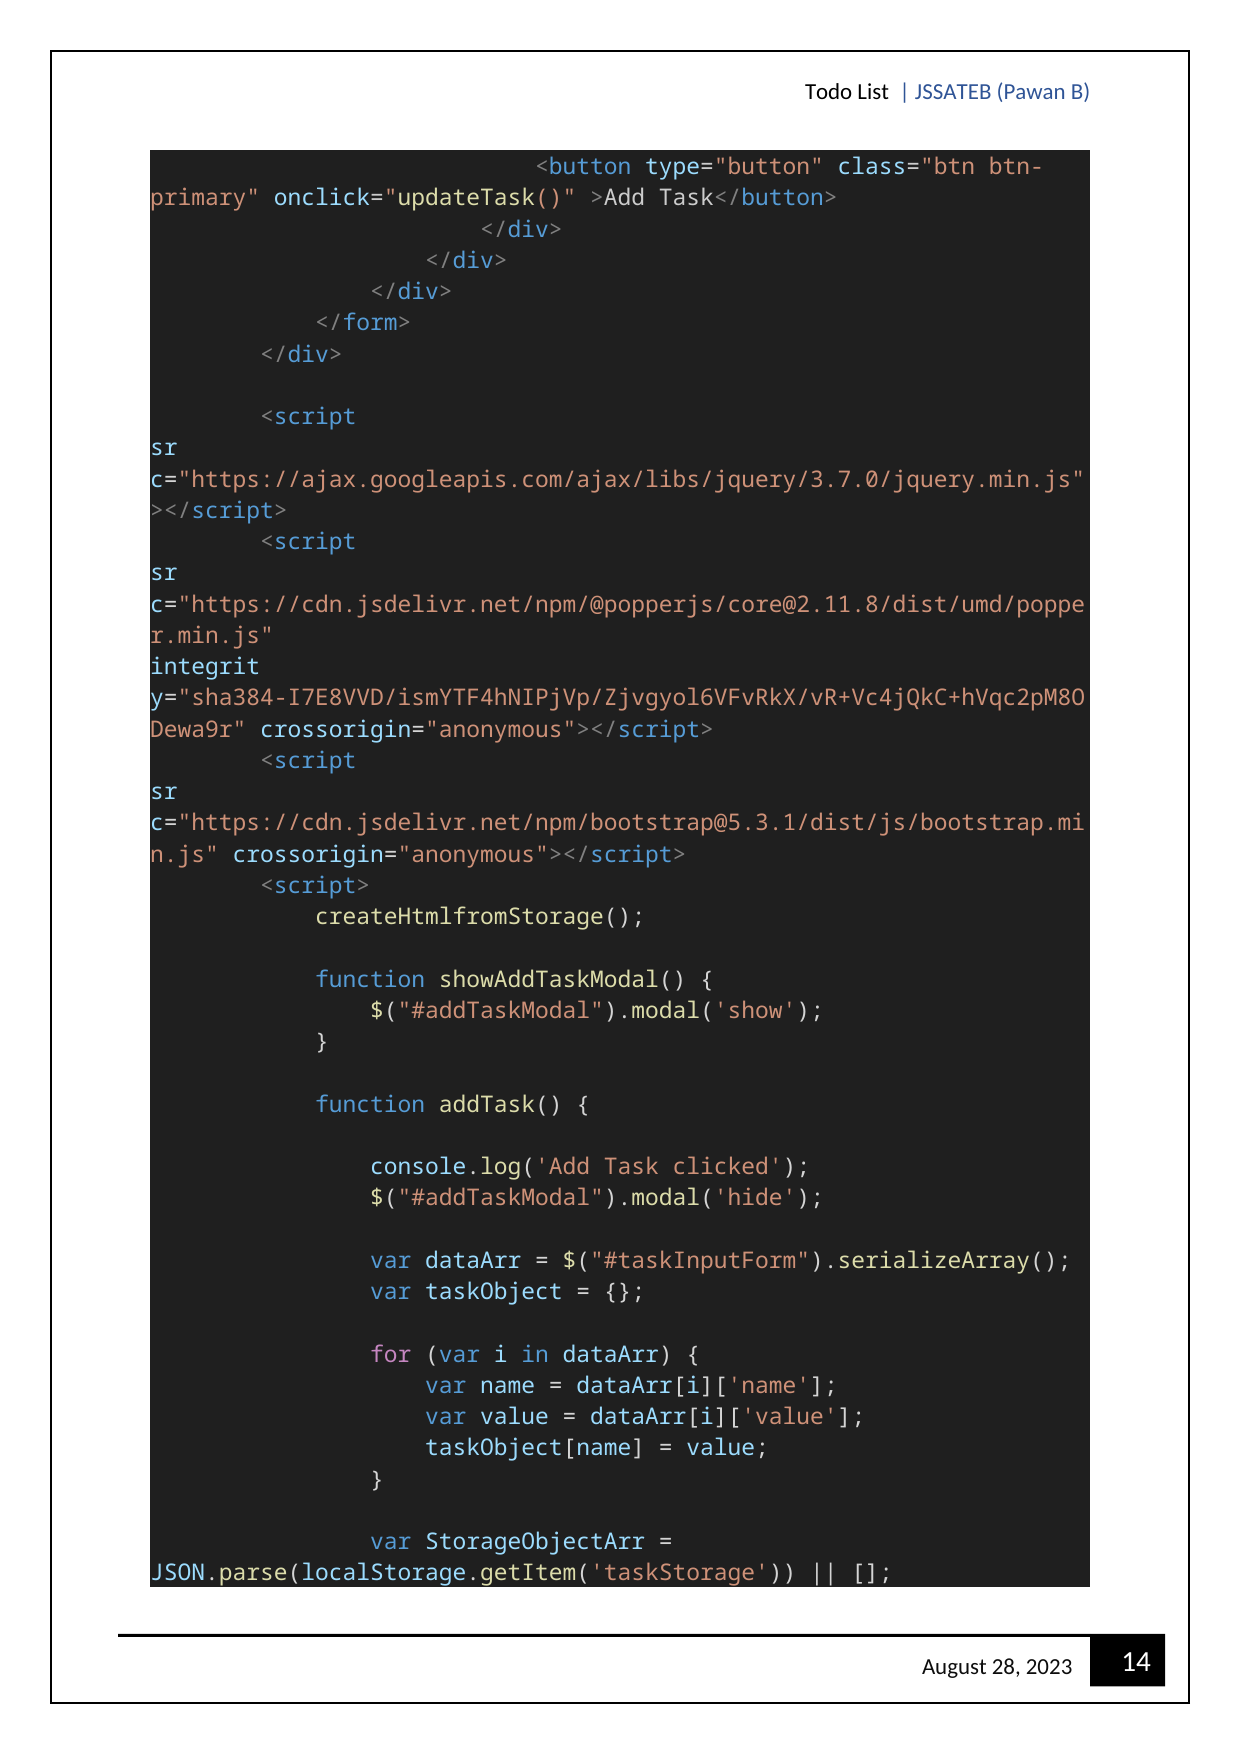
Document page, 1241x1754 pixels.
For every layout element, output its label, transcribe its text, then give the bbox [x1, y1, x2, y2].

text } [150, 1025, 1090, 1056]
text <script src="https://cdn.jsdelivr.net/npm/bootstrap@5.3.1/dist/js/bootstrap.min.js" crossorigin="anonymous"></script> [150, 744, 1090, 869]
text </div> [150, 275, 1090, 306]
text </div> [150, 244, 1090, 275]
text var name = dataArr[i]['name']; [150, 1369, 1090, 1400]
text </div> [150, 212, 1090, 244]
text function addTask() { [150, 1087, 1090, 1119]
text for (var i in dataArr) { [150, 1337, 1090, 1369]
text <button type="button" class="btn btn-primary" onclick="updateTask()" >Add Task</button> [150, 150, 1090, 212]
text console.log('Add Task clicked'); [150, 1150, 1090, 1181]
text var dataArr = $("#taskInputForm").serializeArray(); [150, 1244, 1090, 1275]
text var taskObject = {}; [150, 1275, 1090, 1306]
text <script src="https://cdn.jsdelivr.net/npm/@popperjs/core@2.11.8/dist/umd/popper.min.js" integrity="sha384-I7E8VVD/ismYTF4hNIPjVp/Zjvgyol6VFvRkX/vR+Vc4jQkC+hVqc2pM8ODewa9r" crossorigin="anonymous"></script> [150, 525, 1090, 744]
text </form> [150, 306, 1090, 337]
text createHtmlfromStorage(); [150, 900, 1090, 931]
text $("#addTaskModal").modal('hide'); [150, 1181, 1090, 1212]
text <script> [150, 869, 1090, 900]
text } [150, 1462, 1090, 1494]
text var StorageObjectArr = JSON.parse(localStorage.getItem('taskStorage')) || []; [150, 1525, 1090, 1587]
text function showAddTaskModal() { [150, 962, 1090, 994]
text $("#addTaskModal").modal('show'); [150, 994, 1090, 1025]
text var value = dataArr[i]['value']; [150, 1400, 1090, 1431]
text <script src="https://ajax.googleapis.com/ajax/libs/jquery/3.7.0/jquery.min.js"></script> [150, 400, 1090, 525]
text </div> [150, 337, 1090, 369]
text taskObject[name] = value; [150, 1431, 1090, 1462]
